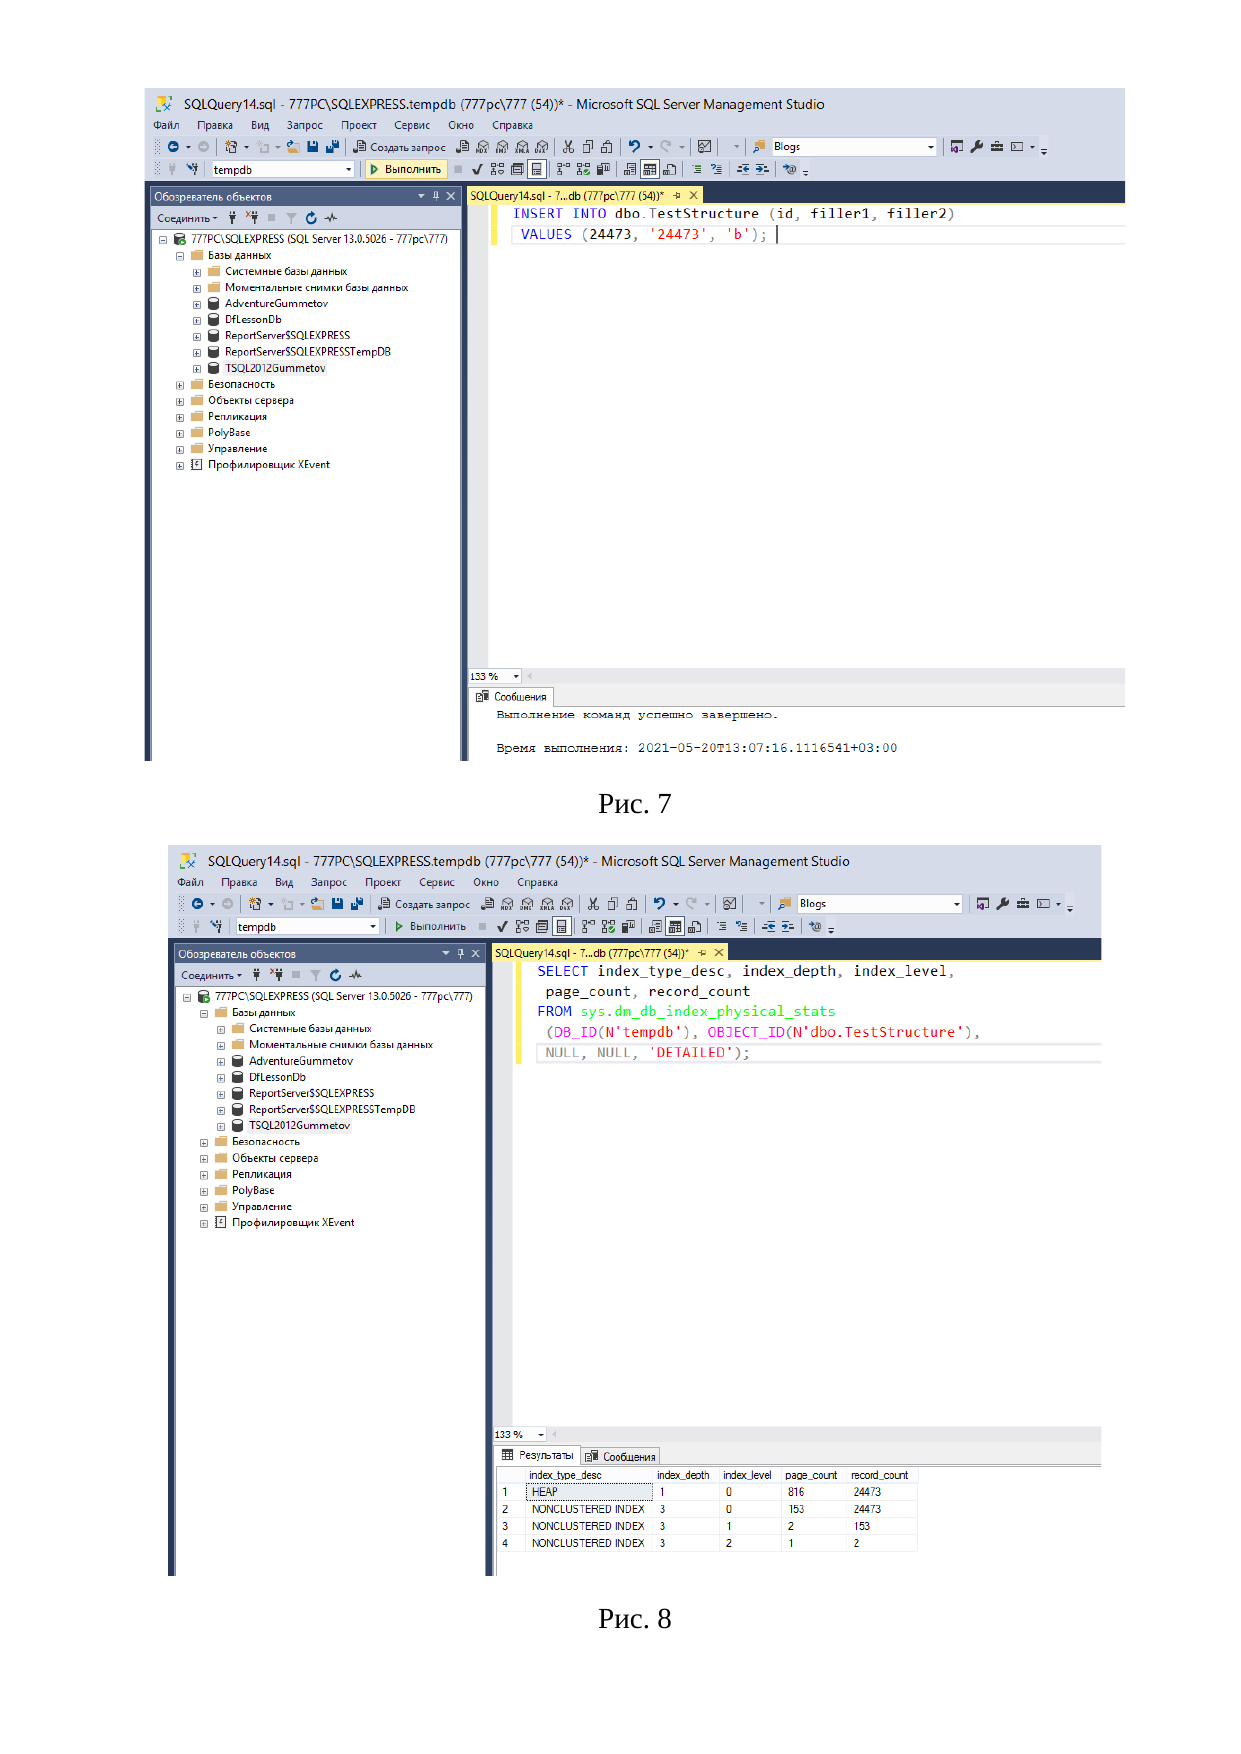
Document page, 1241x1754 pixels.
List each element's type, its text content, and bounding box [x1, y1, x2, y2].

picture [144, 88, 1126, 761]
text Рис. 7 [118, 786, 1152, 819]
picture [168, 845, 1102, 1576]
text Рис. 8 [118, 1601, 1152, 1634]
